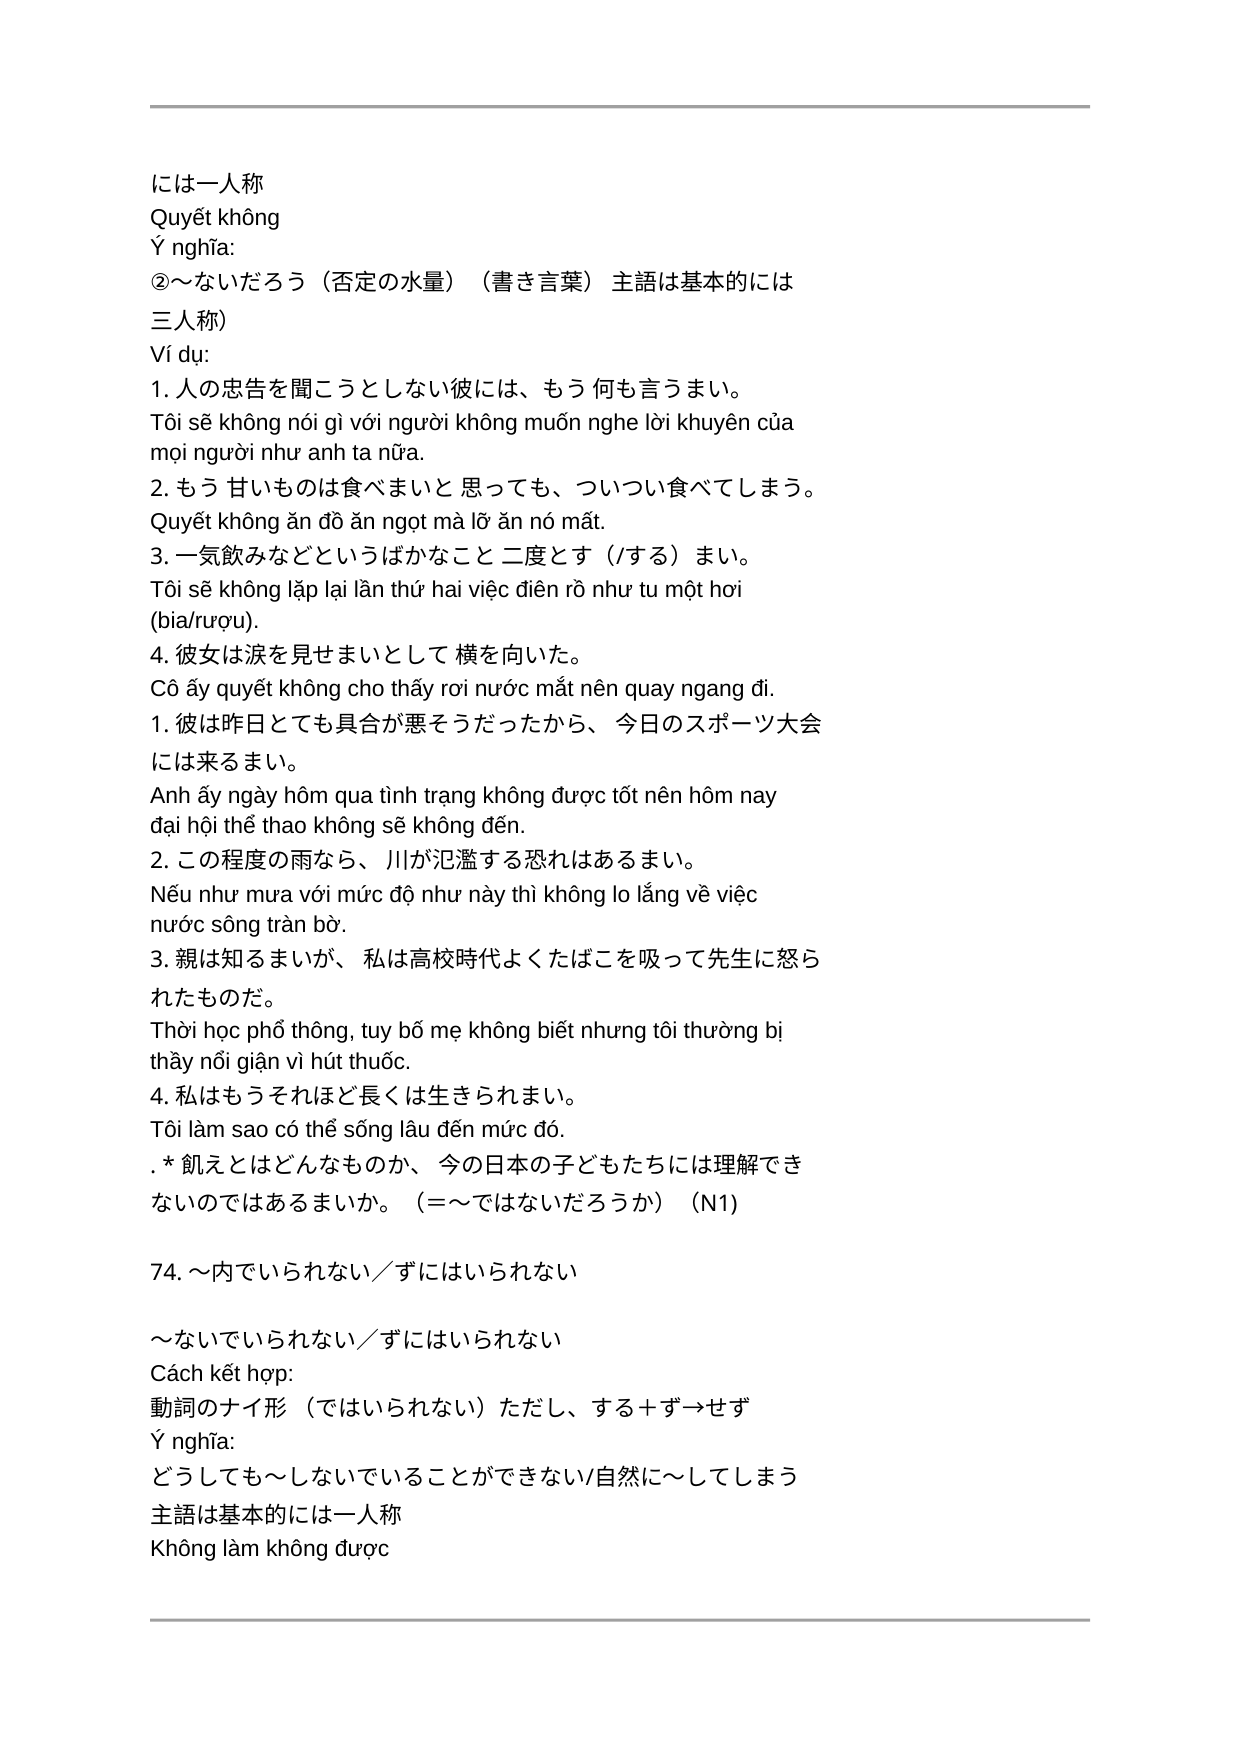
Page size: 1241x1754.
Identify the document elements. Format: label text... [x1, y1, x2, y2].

text Anh ấy ngày hôm qua tình trạng không được tốt nên hôm nay [150, 782, 1090, 808]
text Quyết không ăn đồ ăn ngọt mà lỡ ăn nó mất. [150, 508, 1090, 534]
text 1. 人の忠告を聞こうとしない彼には、もう 何も言うまい。 [150, 371, 1090, 404]
text (bia/rượu). [150, 607, 1090, 633]
text 3. 一気飲みなどというばかなこと 二度とす（/する）まい。 [150, 538, 1090, 571]
text Nếu như mưa với mức độ như này thì không lo lắng về việc [150, 881, 1090, 907]
text 動詞のナイ形 （ではいられない）ただし、する＋ず→せず [150, 1390, 1090, 1423]
text 4. 私はもうそれほど長くは生きられまい。 [150, 1078, 1090, 1111]
text Ý nghĩa: [150, 1428, 1090, 1455]
text 2. もう 甘いものは食べまいと 思っても、ついつい食べてしまう。 [150, 469, 1090, 503]
text れたものだ。 [150, 979, 1090, 1013]
text Quyết không [150, 204, 1090, 230]
text 三人称） [150, 302, 1090, 336]
text どうしても～しないでいることができない/自然に～してしまう [150, 1458, 1090, 1492]
text 4. 彼女は涙を見せまいとして 横を向いた。 [150, 637, 1090, 670]
text Ý nghĩa: [150, 234, 1090, 260]
text には来るまい。 [150, 744, 1090, 777]
text Cô ấy quyết không cho thấy rơi nước mắt nên quay ngang đi. [150, 675, 1090, 702]
text 2. この程度の雨なら、 川が氾濫する恐れはあるまい。 [150, 842, 1090, 876]
text mọi người như anh ta nữa. [150, 439, 1090, 466]
text thầy nổi giận vì hút thuốc. [150, 1048, 1090, 1074]
text 74. ～内でいられない／ずにはいられない [150, 1253, 1090, 1287]
text Không làm không được [150, 1535, 1090, 1561]
text Thời học phổ thông, tuy bố mẹ không biết nhưng tôi thường bị [150, 1017, 1090, 1044]
text Tôi sẽ không lặp lại lần thứ hai việc điên rồ như tu một hơi [150, 576, 1090, 603]
text 1. 彼は昨日とても具合が悪そうだったから、 今日のスポーツ大会 [150, 705, 1090, 739]
text には一人称 [150, 166, 1090, 199]
text ～ないでいられない／ずにはいられない [150, 1322, 1090, 1355]
text nước sông tràn bờ. [150, 911, 1090, 937]
text 主語は基本的には一人称 [150, 1497, 1090, 1530]
text Ví dụ: [150, 341, 1090, 367]
text ②～ないだろう（否定の水量）（書き言葉） 主語は基本的には [150, 264, 1090, 297]
text Tôi sẽ không nói gì với người không muốn nghe lời khuyên của [150, 409, 1090, 436]
text Tôi làm sao có thể sống lâu đến mức đó. [150, 1116, 1090, 1143]
text 3. 親は知るまいが、 私は高校時代よくたばこを吸って先生に怒ら [150, 941, 1090, 974]
text ないのではあるまいか。（＝～ではないだろうか）（N1) [150, 1185, 1090, 1218]
text . * 飢えとはどんなものか、 今の日本の子どもたちには理解でき [150, 1146, 1090, 1180]
text đại hội thể thao không sẽ không đến. [150, 812, 1090, 838]
text Cách kết hợp: [150, 1360, 1090, 1386]
